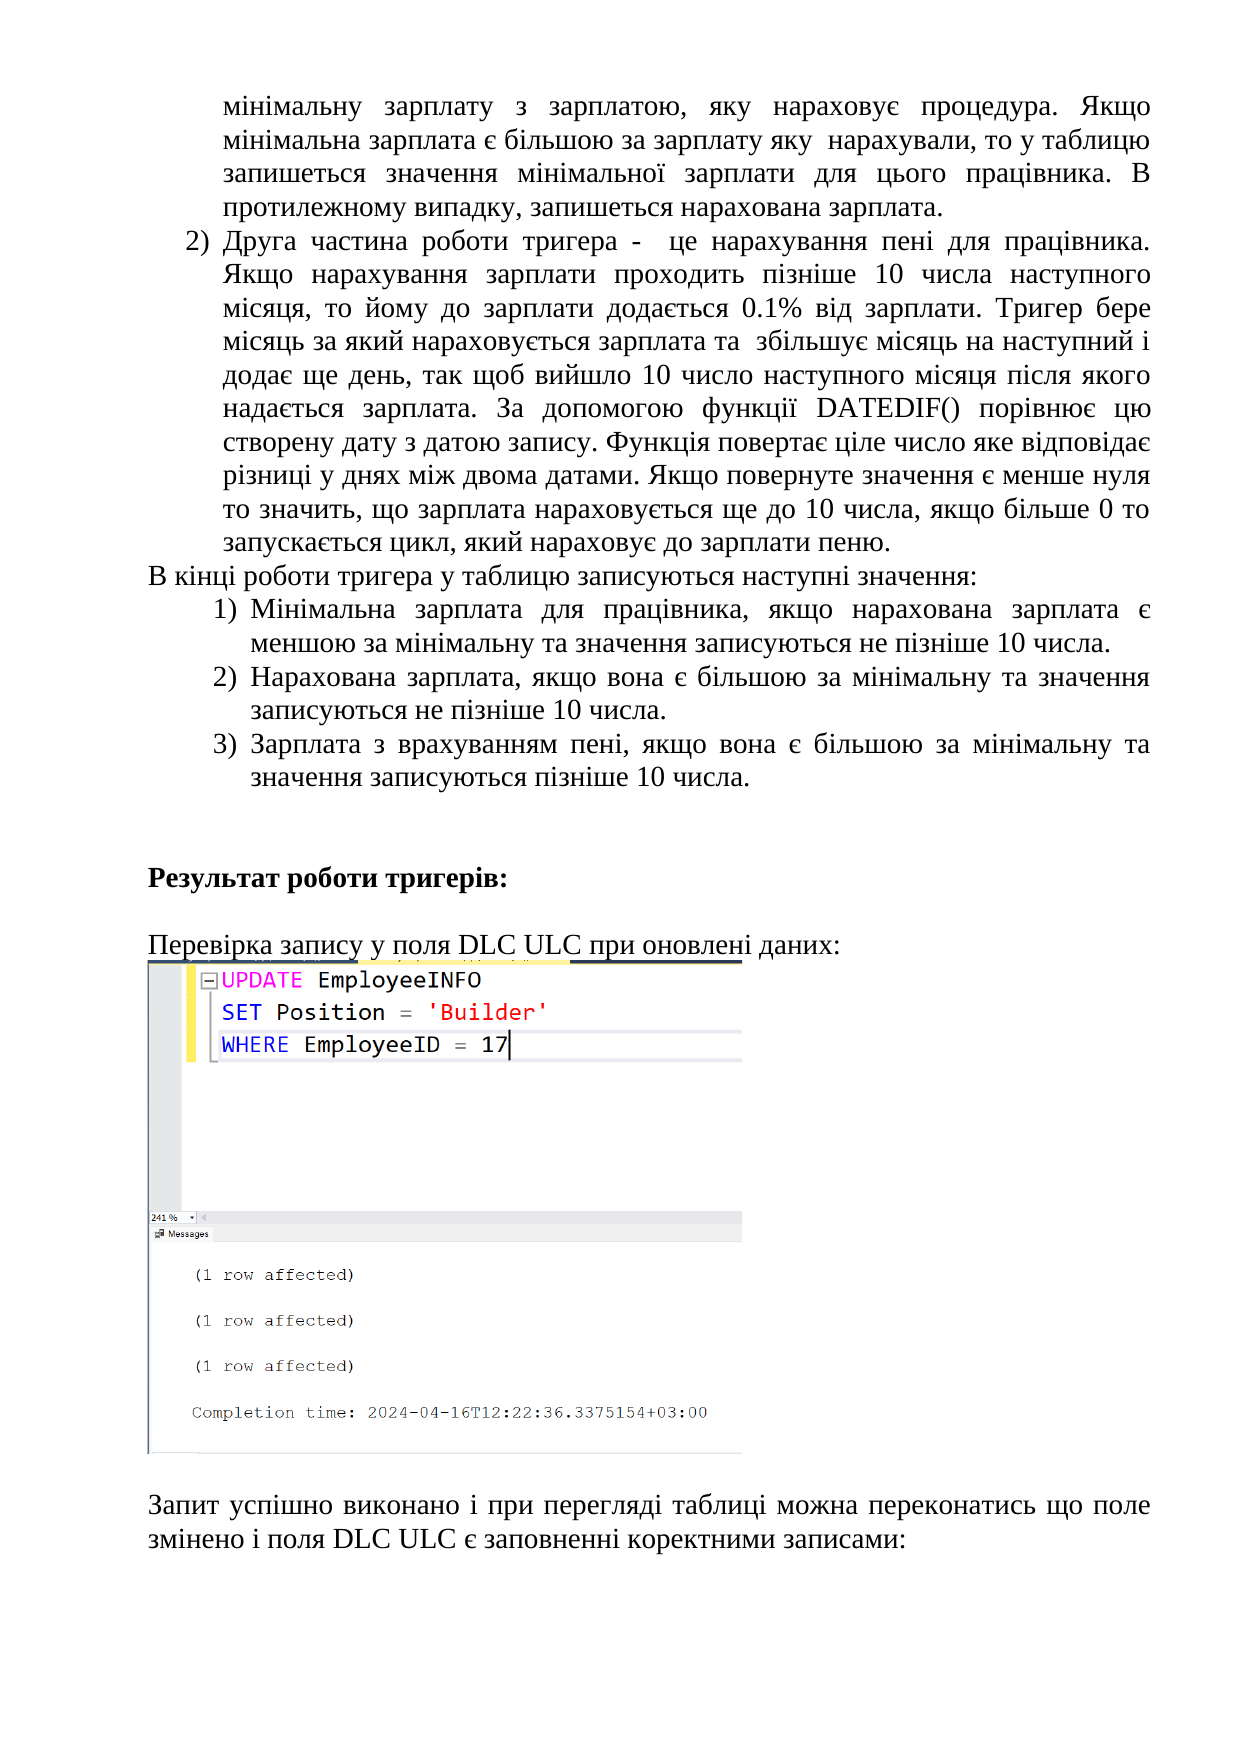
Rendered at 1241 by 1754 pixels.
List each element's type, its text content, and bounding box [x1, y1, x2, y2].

list Зарплата з врахуванням пені, якщо вона є більшою за мінімальну та значення записуються пізніше 10 числа. [213, 726, 1152, 793]
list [185, 88, 1152, 223]
list Нарахована зарплата, якщо вона є більшою за мінімальну та значення записуються не пізніше 10 числа. [213, 659, 1152, 726]
text В кінці роботи тригера у таблицю записуються наступні значення: [148, 558, 1152, 592]
list Мінімальна зарплата для працівника, якщо нарахована зарплата є меншою за мінімальну та значення записуються не пізніше 10 числа. [213, 592, 1152, 659]
text Перевірка запису у поля DLC ULC при оновлені даних: [148, 927, 1152, 961]
list Друга частина роботи тригера - це нарахування пені для працівника. Якщо нарахування зарплати проходить пізніше 10 числа наступного місяця, то йому до зарплати додається 0.1% від зарплати. Тригер бере місяць за який нараховується зарплата та збільшує місяць на наступний і додає ще день, так щоб вийшло 10 число наступного місяця після якого надається зарплата. За допомогою функції DATEDIF() порівнює цю створену дату з датою запису. Функція повертає ціле число яке відповідає різниці у днях між двома датами. Якщо повернуте значення є менше нуля то значить, що зарплата нараховується ще до 10 числа, якщо більше 0 то запускається цикл, який нараховує до зарплати пеню. [185, 223, 1152, 558]
text Запит успішно виконано і при перегляді таблиці можна переконатись що поле змінено і поля DLC ULC є заповненні коректними записами: [148, 1487, 1152, 1554]
text Результат роботи тригерів: [148, 860, 1152, 893]
